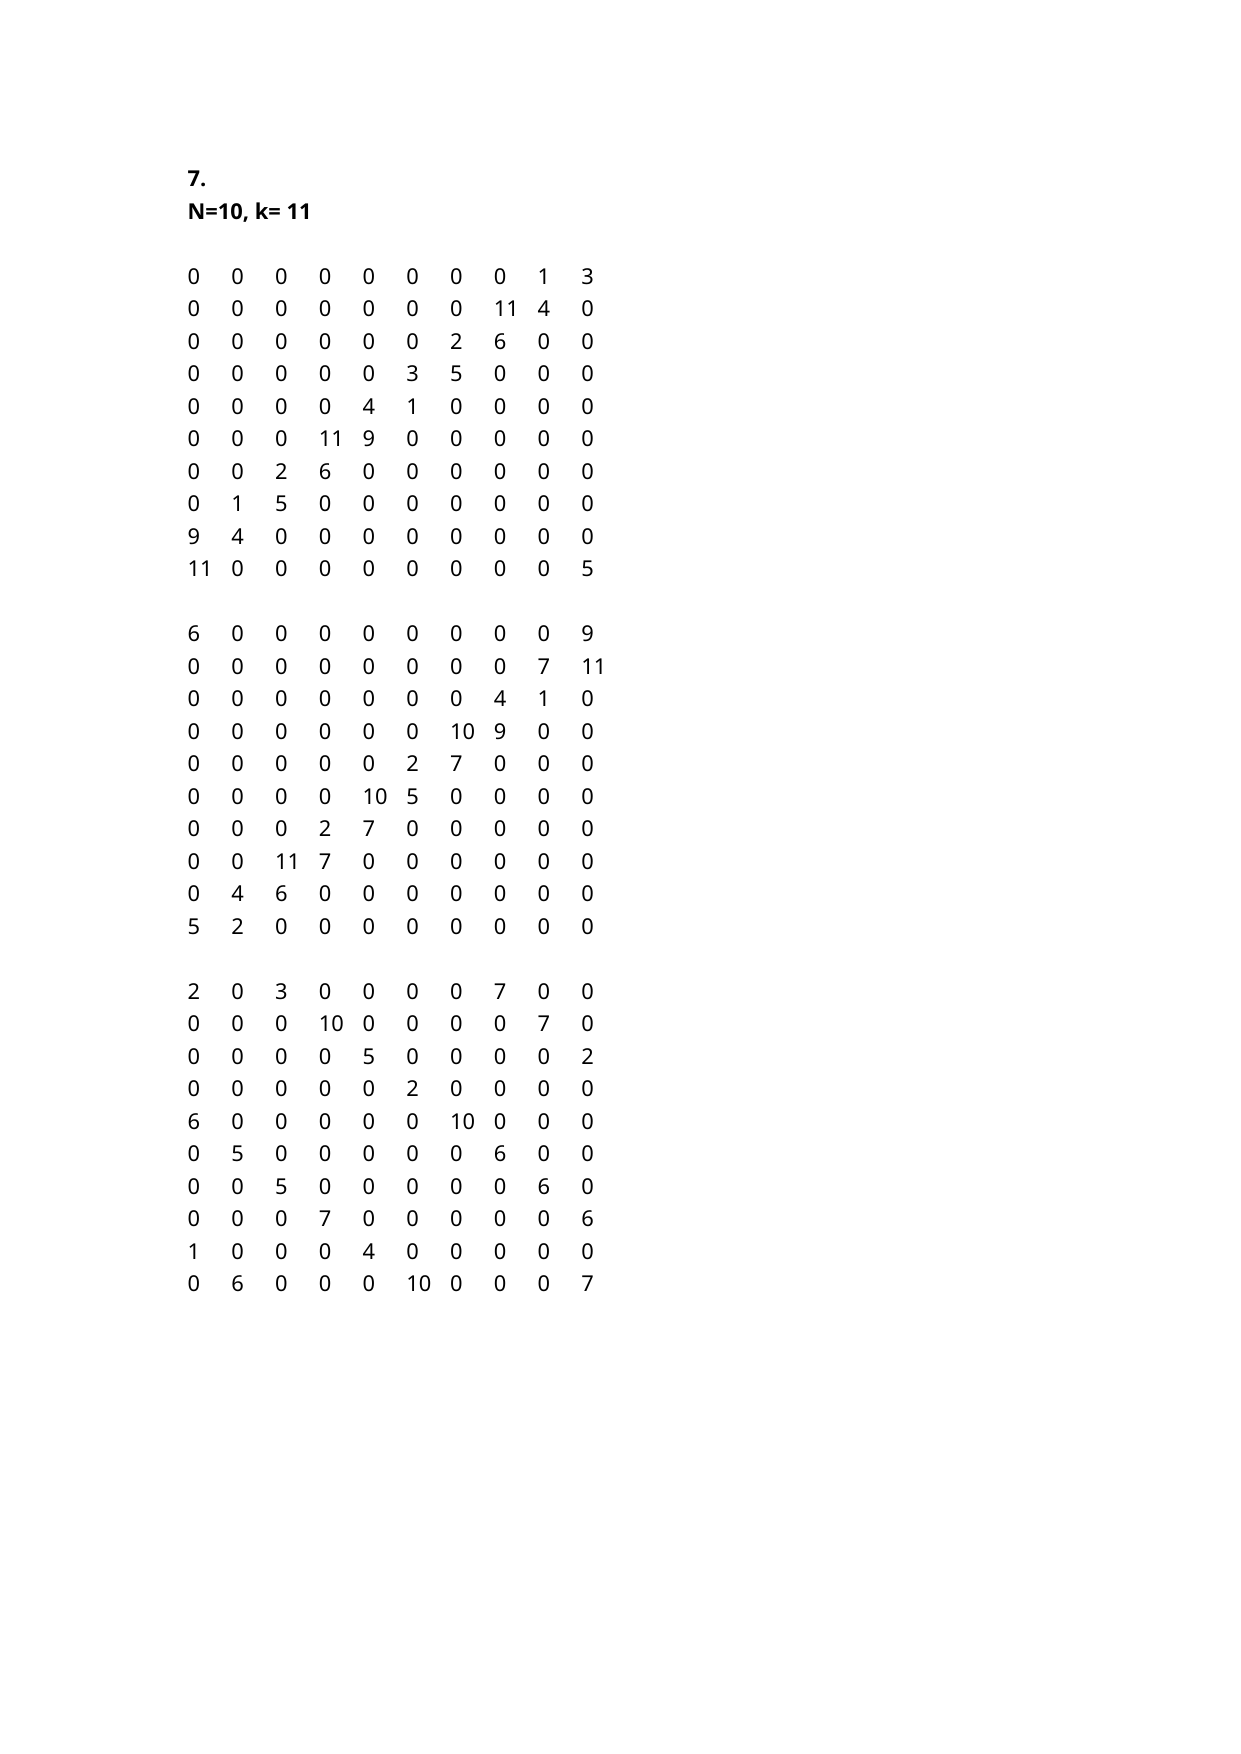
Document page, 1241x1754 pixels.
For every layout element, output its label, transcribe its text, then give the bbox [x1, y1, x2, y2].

text 0 0 0 10 0 0 0 0 7 0 [187, 1007, 1053, 1039]
text 11 0 0 0 0 0 0 0 0 5 [187, 552, 1053, 584]
text 0 0 0 7 0 0 0 0 0 6 [187, 1202, 1053, 1234]
text 0 0 0 0 0 0 0 11 4 0 [187, 292, 1053, 324]
text 0 0 0 0 5 0 0 0 0 2 [187, 1039, 1053, 1072]
text 2 0 3 0 0 0 0 7 0 0 [187, 974, 1053, 1007]
text 0 5 0 0 0 0 0 6 0 0 [187, 1137, 1053, 1169]
text 0 0 0 0 0 0 0 0 7 11 [187, 649, 1053, 682]
text 0 0 0 0 0 0 10 9 0 0 [187, 714, 1053, 747]
text 0 0 0 0 0 0 2 6 0 0 [187, 324, 1053, 357]
text 0 0 0 11 9 0 0 0 0 0 [187, 422, 1053, 454]
text 6 0 0 0 0 0 10 0 0 0 [187, 1104, 1053, 1137]
text N=10, k= 11 [187, 194, 1053, 227]
text 7. [187, 162, 1053, 194]
text 0 0 5 0 0 0 0 0 6 0 [187, 1169, 1053, 1202]
text 6 0 0 0 0 0 0 0 0 9 [187, 617, 1053, 649]
text 0 0 0 0 0 0 0 4 1 0 [187, 682, 1053, 714]
text 0 0 0 0 0 0 0 0 1 3 [187, 259, 1053, 292]
text 0 0 0 2 7 0 0 0 0 0 [187, 812, 1053, 844]
text 0 0 0 0 0 2 0 0 0 0 [187, 1072, 1053, 1104]
text 0 0 2 6 0 0 0 0 0 0 [187, 454, 1053, 487]
text 0 0 0 0 0 2 7 0 0 0 [187, 747, 1053, 779]
text 1 0 0 0 4 0 0 0 0 0 [187, 1234, 1053, 1267]
text 0 0 0 0 10 5 0 0 0 0 [187, 779, 1053, 812]
text 0 0 0 0 0 3 5 0 0 0 [187, 357, 1053, 389]
text 9 4 0 0 0 0 0 0 0 0 [187, 519, 1053, 552]
text 0 0 0 0 4 1 0 0 0 0 [187, 389, 1053, 422]
text 5 2 0 0 0 0 0 0 0 0 [187, 909, 1053, 942]
text 0 6 0 0 0 10 0 0 0 7 [187, 1267, 1053, 1299]
text 0 4 6 0 0 0 0 0 0 0 [187, 877, 1053, 909]
text 0 1 5 0 0 0 0 0 0 0 [187, 487, 1053, 519]
text 0 0 11 7 0 0 0 0 0 0 [187, 844, 1053, 877]
